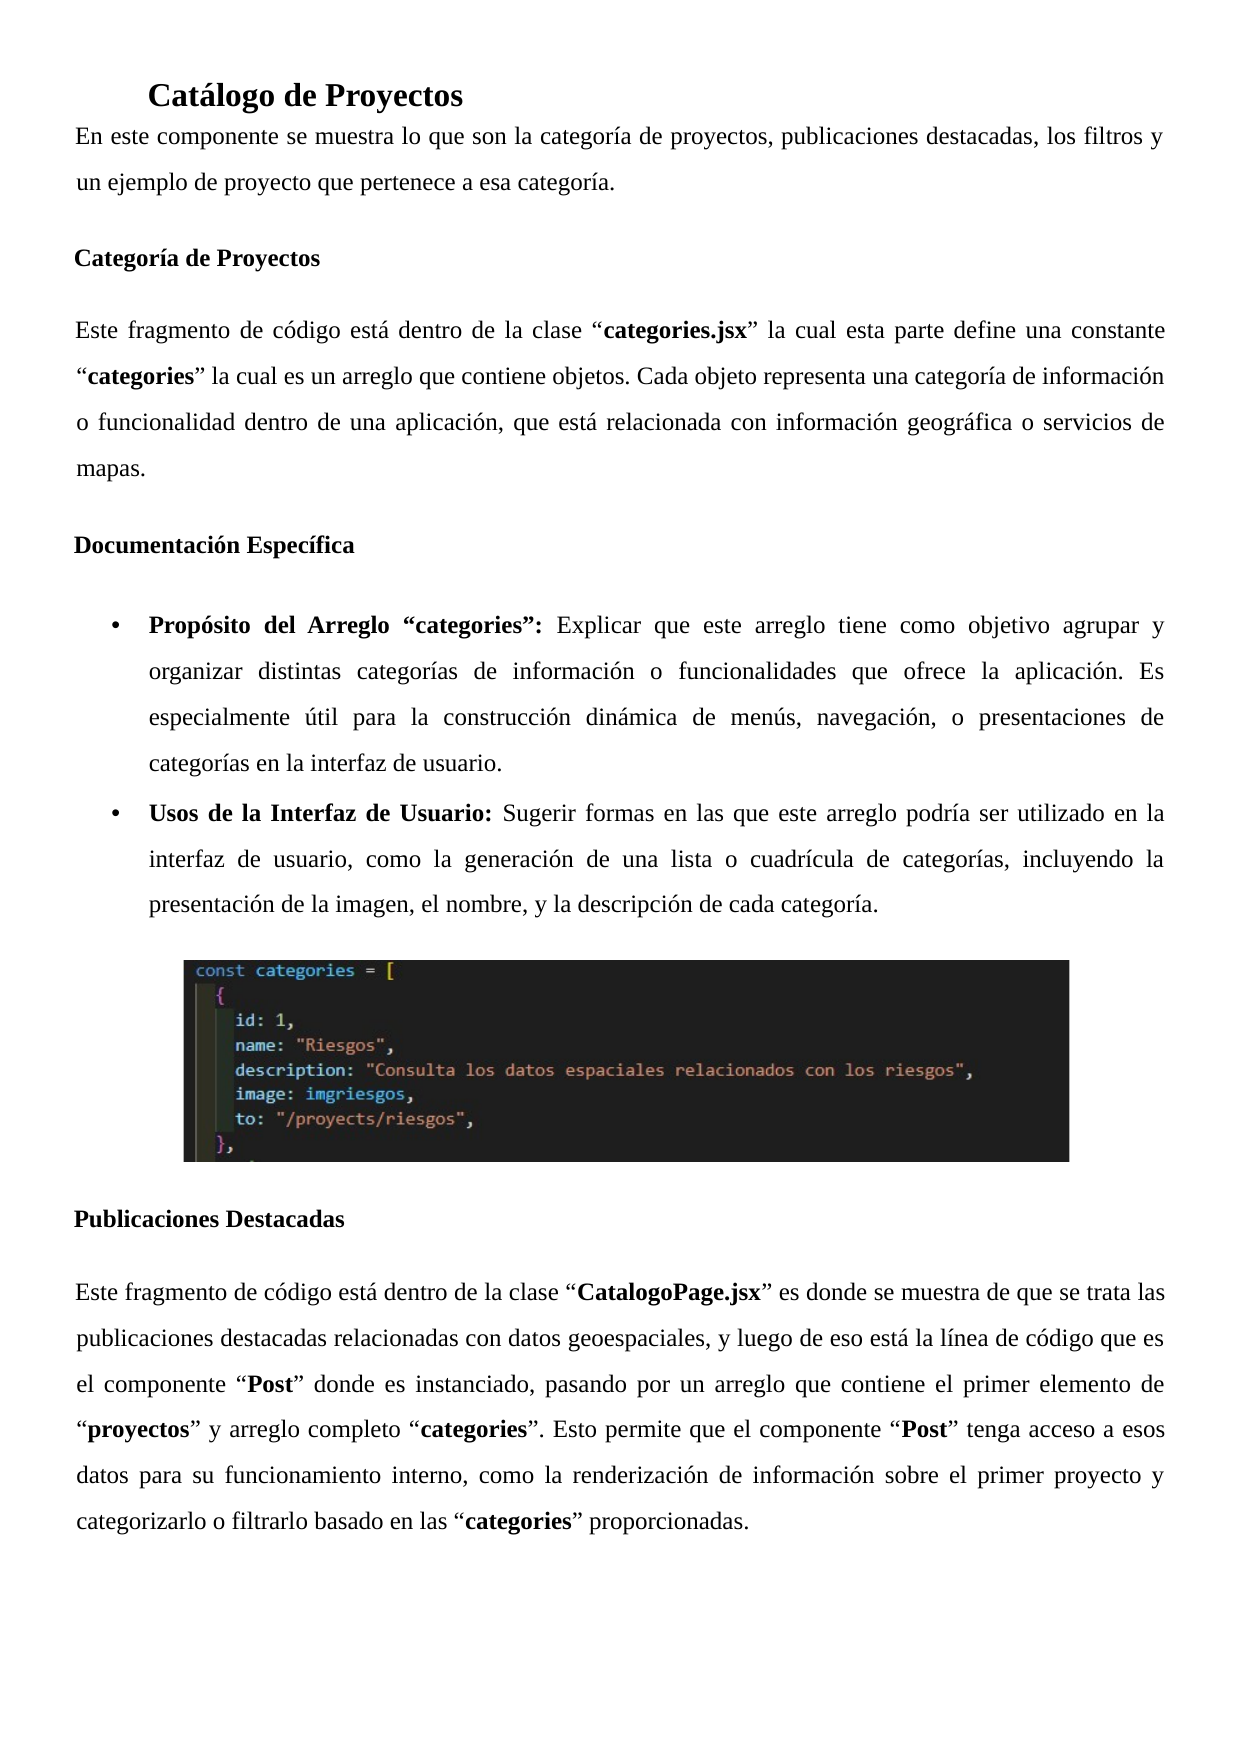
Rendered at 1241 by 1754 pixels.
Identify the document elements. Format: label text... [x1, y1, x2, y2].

text Este fragmento de código está dentro de la clase “categories.jsx” la cual esta parte define una constante “categories” la cual es un arreglo que contiene objetos. Cada objeto representa una categoría de información o funcionalidad dentro de una aplicación, que está relacionada con información geográfica o servicios de mapas. [75, 315, 1166, 482]
picture [183, 960, 1070, 1162]
list Usos de la Interfaz de Usuario: Sugerir formas en las que este arreglo podría ser utilizado en la interfaz de usuario, como la generación de una lista o cuadrícula de categorías, incluyendo la presentación de la imagen, el nombre, y la descripción de cada categoría. [111, 798, 1166, 918]
subtitle Categoría de Proyectos [73, 243, 1172, 272]
text Este fragmento de código está dentro de la clase “CatalogoPage.jsx” es donde se muestra de que se trata las publicaciones destacadas relacionadas con datos geoespaciales, y luego de eso está la línea de código que es el componente “Post” donde es instanciado, pasando por un arreglo que contiene el primer elemento de “proyectos” y arreglo completo “categories”. Esto permite que el componente “Post” tenga acceso a esos datos para su funcionamiento interno, como la renderización de información sobre el primer proyecto y categorizarlo o filtrarlo basado en las “categories” proporcionadas. [75, 1277, 1166, 1535]
subtitle Publicaciones Destacadas [73, 1204, 1172, 1233]
text En este componente se muestra lo que son la categoría de proyectos, publicaciones destacadas, los filtros y un ejemplo de proyecto que pertenece a esa categoría. [75, 121, 1166, 195]
list Propósito del Arreglo “categories”: Explicar que este arreglo tiene como objetivo agrupar y organizar distintas categorías de información o funcionalidades que ofrece la aplicación. Es especialmente útil para la construcción dinámica de menús, navegación, o presentaciones de categorías en la interfaz de usuario. [111, 610, 1166, 776]
subtitle Catálogo de Proyectos [147, 75, 1172, 113]
subtitle Documentación Específica [73, 530, 1172, 559]
